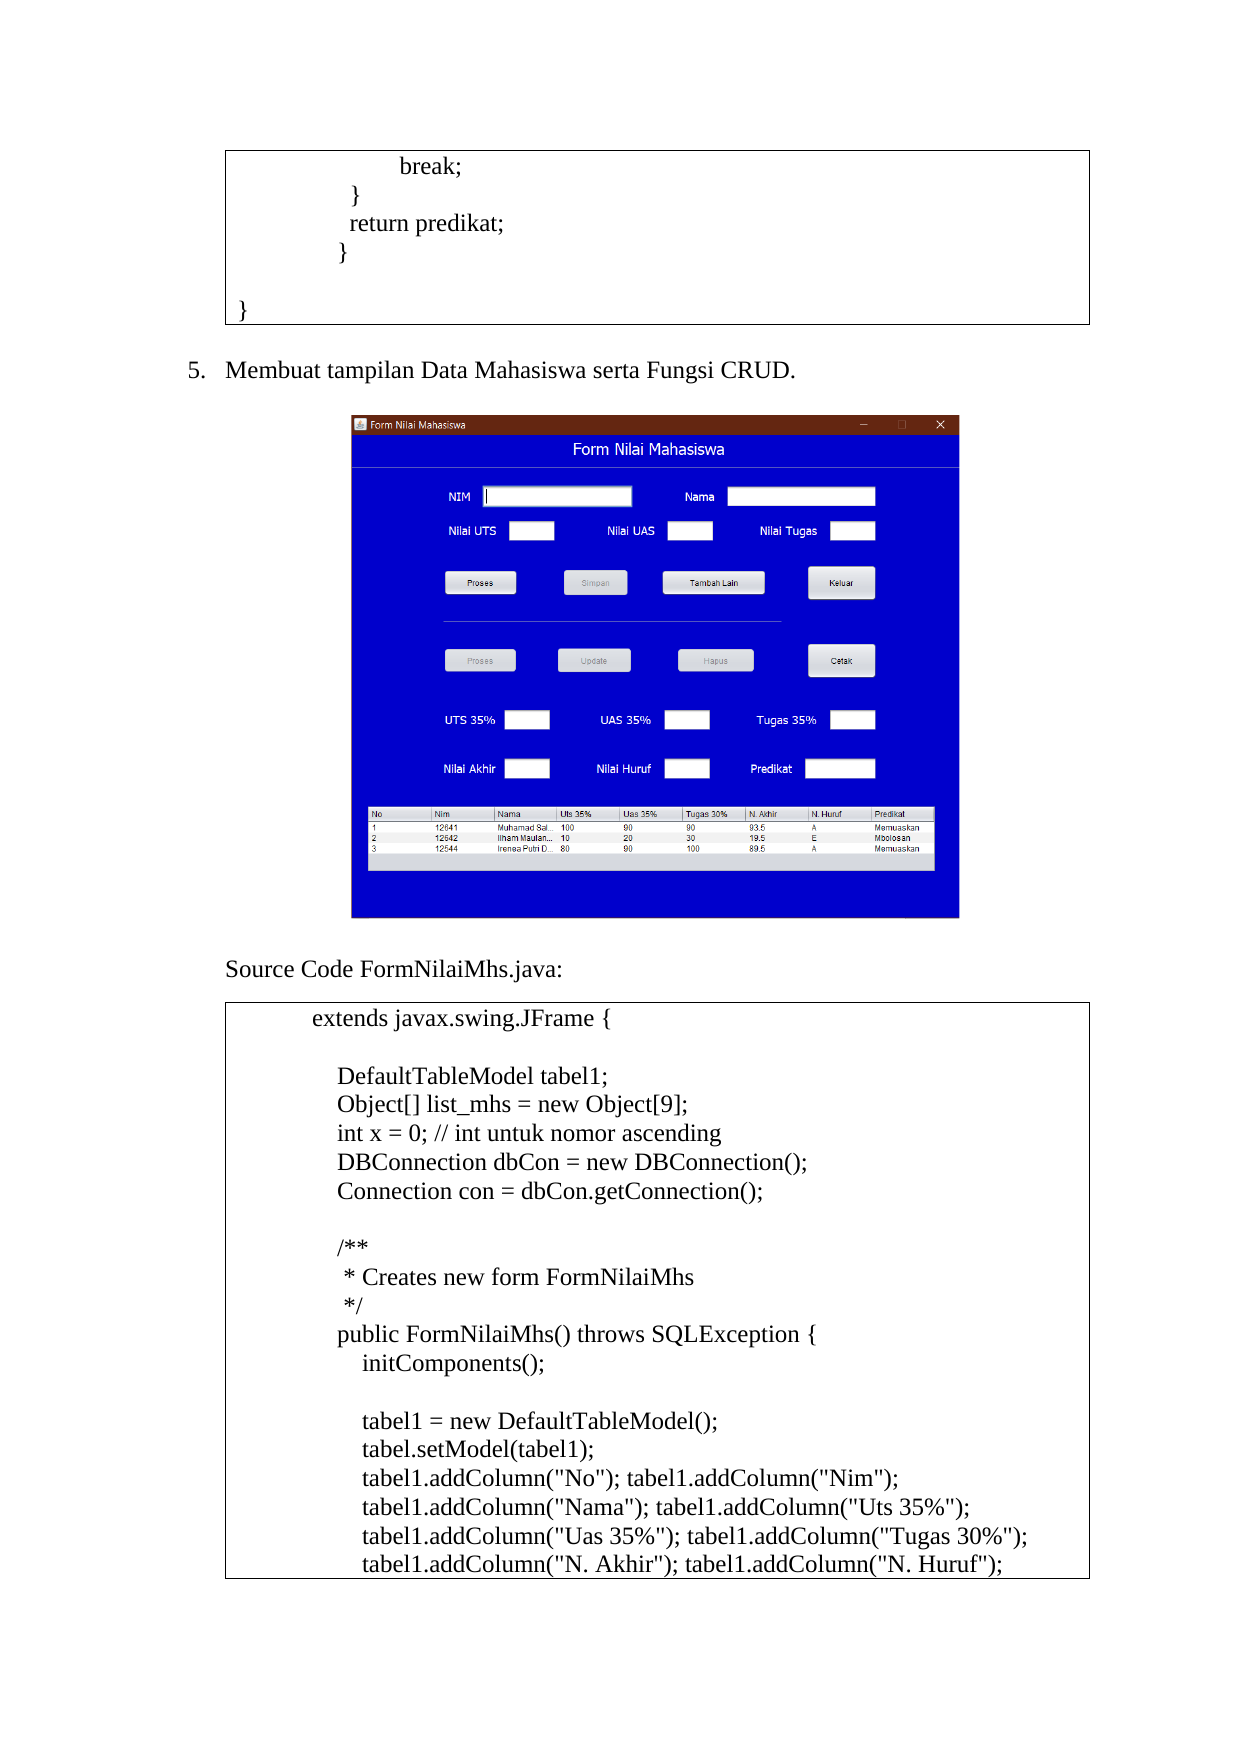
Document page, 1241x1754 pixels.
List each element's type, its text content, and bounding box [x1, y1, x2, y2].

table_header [226, 151, 1089, 323]
picture [351, 415, 960, 919]
list Source Code FormNilaiMhs.java: [225, 954, 1090, 983]
list Membuat tampilan Data Mahasiswa serta Fungsi CRUD. [187, 356, 1090, 384]
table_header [226, 1003, 1089, 1578]
